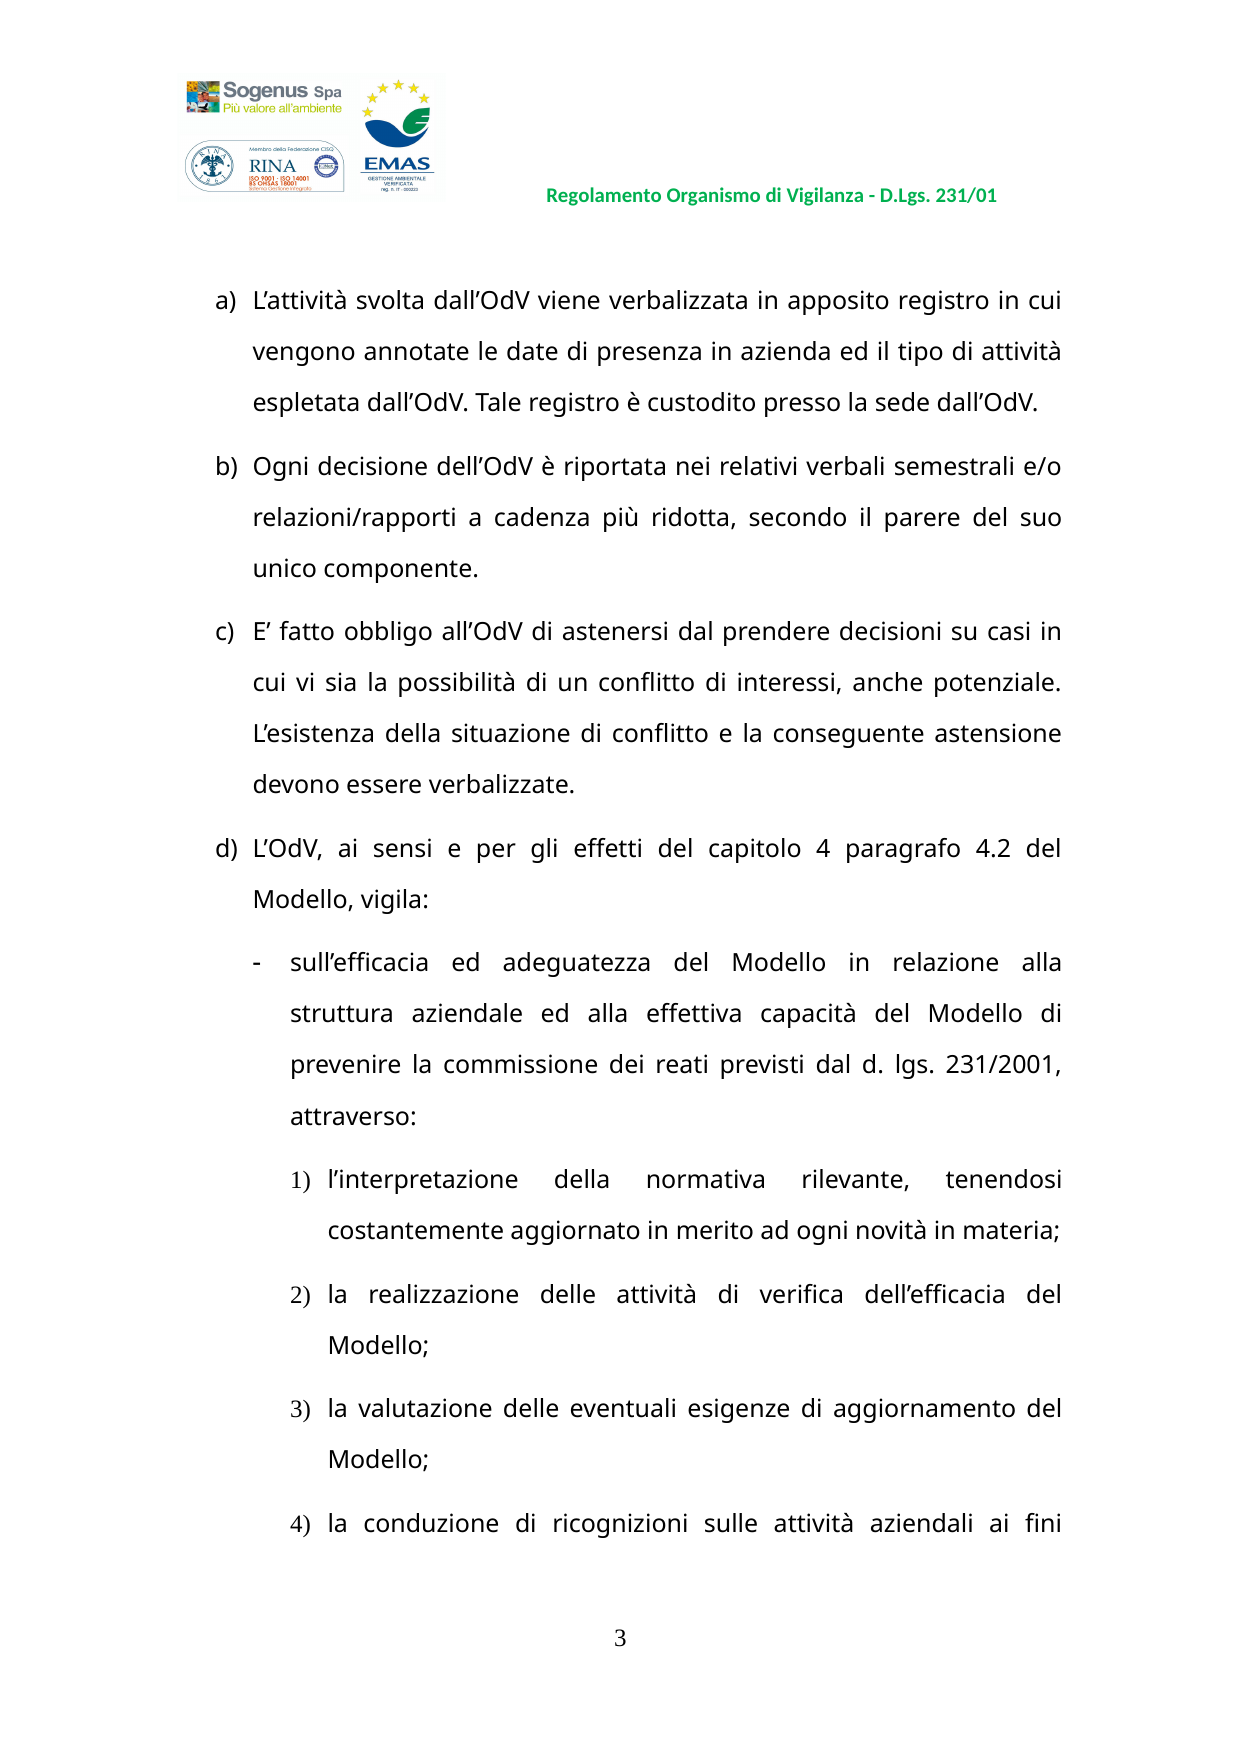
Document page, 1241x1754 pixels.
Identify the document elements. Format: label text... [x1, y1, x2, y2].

subtitle L’attività svolta dall’OdV viene verbalizzata in apposito registro in cui vengono annotate le date di presenza in azienda ed il tipo di attività espletata dall’OdV. Tale registro è custodito presso la sede dall’OdV. [215, 283, 1063, 419]
subtitle la conduzione di ricognizioni sulle attività aziendali ai fini dell'aggiornamento periodico della valutazione dei rischi; [290, 1506, 1063, 1539]
picture [177, 73, 446, 202]
subtitle Ogni decisione dell’OdV è riportata nei relativi verbali semestrali e/o relazioni/rapporti a cadenza più ridotta, secondo il parere del suo unico componente. [215, 448, 1063, 584]
subtitle la realizzazione delle attività di verifica dell’efficacia del Modello; [290, 1276, 1063, 1361]
subtitle la valutazione delle eventuali esigenze di aggiornamento del Modello; [290, 1391, 1063, 1476]
subtitle L’OdV, ai sensi e per gli effetti del capitolo 4 paragrafo 4.2 del Modello, vigila: [215, 831, 1063, 916]
subtitle E’ fatto obbligo all’OdV di astenersi dal prendere decisioni su casi in cui vi sia la possibilità di un conflitto di interessi, anche potenziale. L’esistenza della situazione di conflitto e la conseguente astensione devono essere verbalizzate. [215, 614, 1063, 801]
subtitle sull’efficacia ed adeguatezza del Modello in relazione alla struttura aziendale ed alla effettiva capacità del Modello di prevenire la commissione dei reati previsti dal d. lgs. 231/2001, attraverso: [252, 945, 1063, 1132]
subtitle l’interpretazione della normativa rilevante, tenendosi costantemente aggiornato in merito ad ogni novità in materia; [290, 1162, 1063, 1247]
